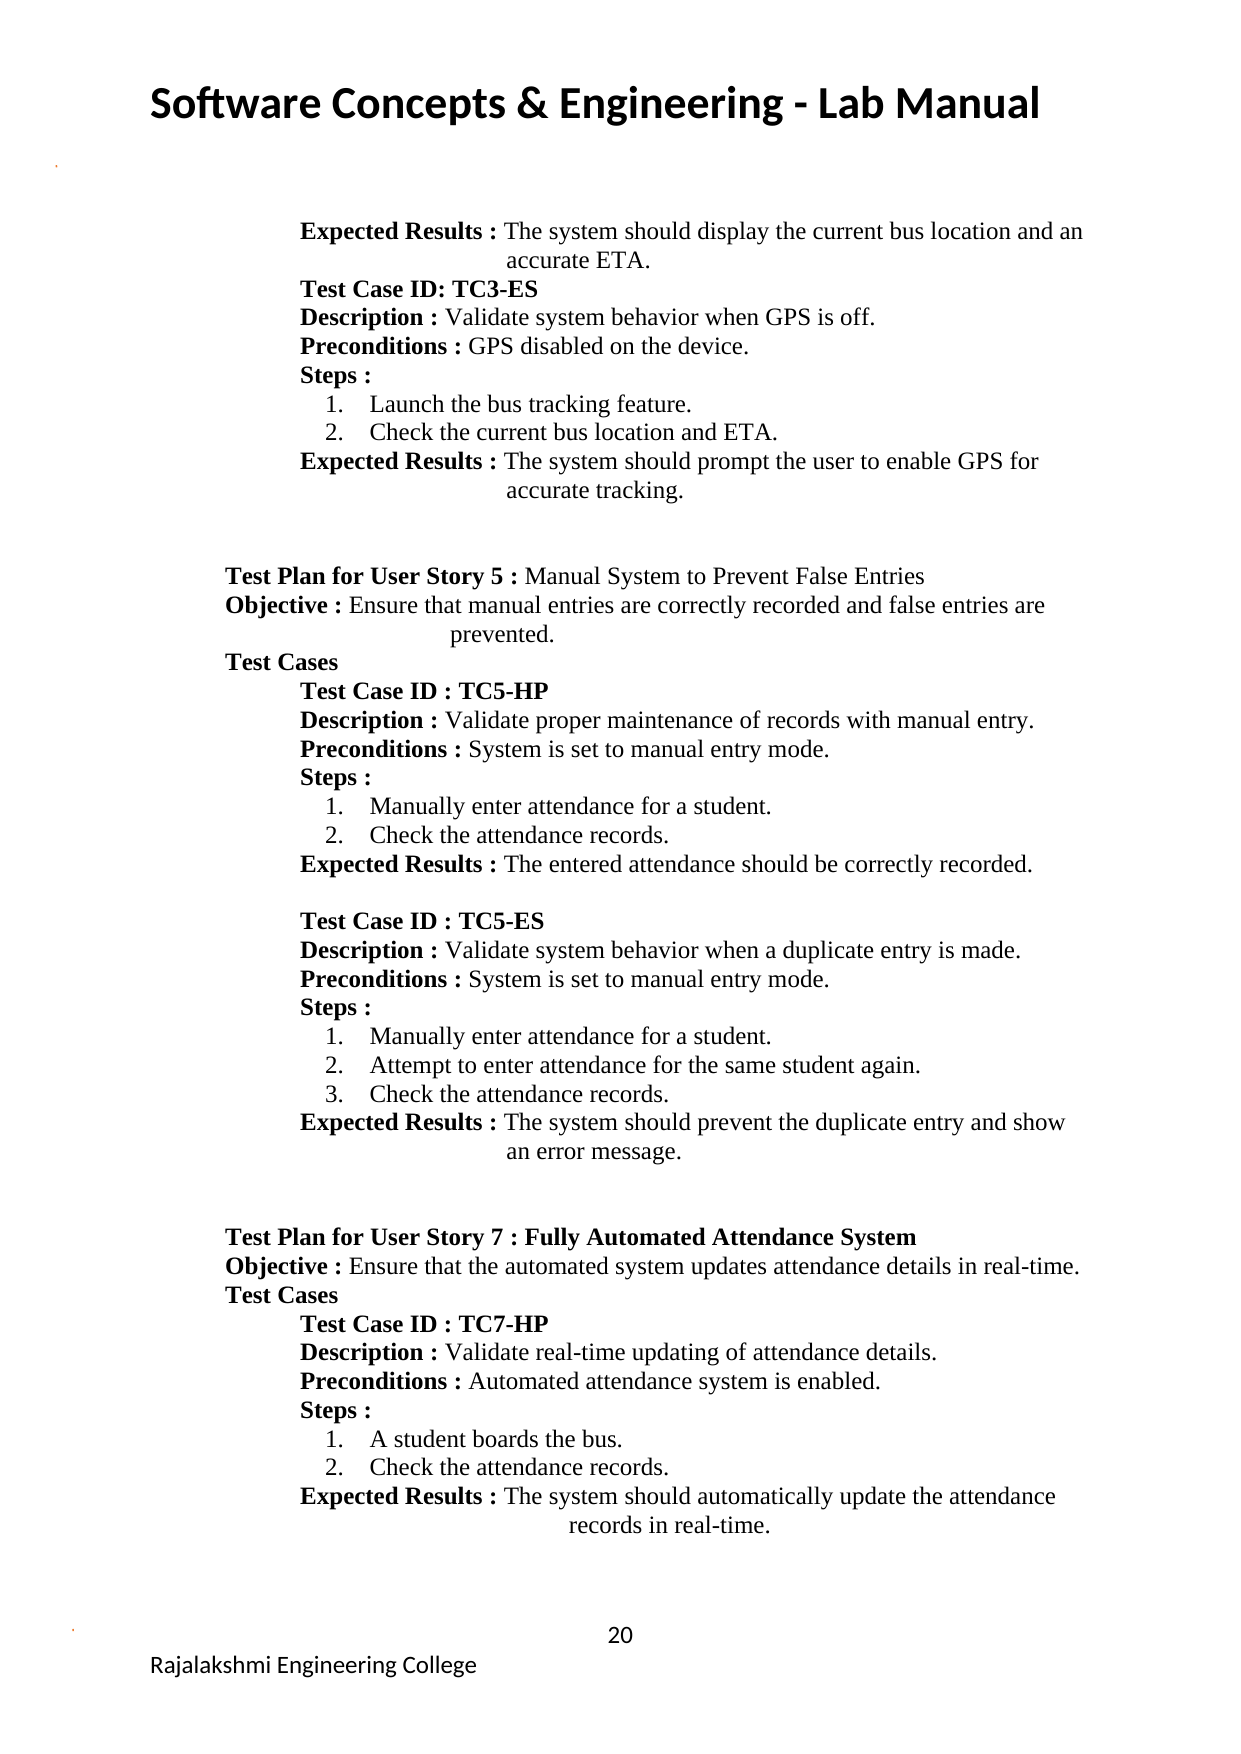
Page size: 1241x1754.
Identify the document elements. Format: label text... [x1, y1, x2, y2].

list Check the current bus location and ETA. [325, 417, 1090, 446]
text Objective : Ensure that the automated system updates attendance details in real-time. [150, 1251, 1090, 1280]
text Test Case ID: TC3-ES [225, 274, 1090, 302]
text Test Plan for User Story 5 : Manual System to Prevent False Entries [150, 561, 1090, 590]
text Preconditions : GPS disabled on the device. [225, 331, 1090, 360]
text Expected Results : The entered attendance should be correctly recorded. [225, 849, 1090, 877]
text Test Cases [150, 1280, 1090, 1309]
text Test Plan for User Story 7 : Fully Automated Attendance System [150, 1222, 1090, 1251]
text Description : Validate system behavior when a duplicate entry is made. [225, 935, 1090, 964]
list A student boards the bus. [325, 1424, 1090, 1452]
text Preconditions : System is set to manual entry mode. [225, 964, 1090, 992]
list Manually enter attendance for a student. [325, 791, 1090, 820]
list Check the attendance records. [325, 1452, 1090, 1481]
text Expected Results : The system should prompt the user to enable GPS for accurate tracking. [225, 446, 1090, 504]
text Objective : Ensure that manual entries are correctly recorded and false entries are prevented. [150, 590, 1090, 647]
list Check the attendance records. [325, 820, 1090, 849]
text Description : Validate proper maintenance of records with manual entry. [225, 705, 1090, 734]
text Description : Validate system behavior when GPS is off. [225, 302, 1090, 331]
text Test Case ID : TC5-ES [225, 906, 1090, 935]
text Test Case ID : TC7-HP [225, 1309, 1090, 1337]
text Preconditions : System is set to manual entry mode. [225, 734, 1090, 762]
text Expected Results : The system should display the current bus location and an accurate ETA. [225, 216, 1090, 274]
list Attempt to enter attendance for the same student again. [325, 1050, 1090, 1079]
text Steps : [225, 360, 1090, 389]
text Test Case ID : TC5-HP [225, 676, 1090, 705]
text Test Cases [150, 647, 1090, 676]
text Preconditions : Automated attendance system is enabled. [225, 1366, 1090, 1395]
list Check the attendance records. [325, 1079, 1090, 1107]
text Steps : [225, 762, 1090, 791]
list Manually enter attendance for a student. [325, 1021, 1090, 1050]
text Steps : [225, 992, 1090, 1021]
text Steps : [225, 1395, 1090, 1424]
list Launch the bus tracking feature. [325, 389, 1090, 417]
text Description : Validate real-time updating of attendance details. [225, 1337, 1090, 1366]
text Expected Results : The system should automatically update the attendance records in real-time. [225, 1481, 1090, 1539]
text Expected Results : The system should prevent the duplicate entry and show an error message. [225, 1107, 1090, 1165]
